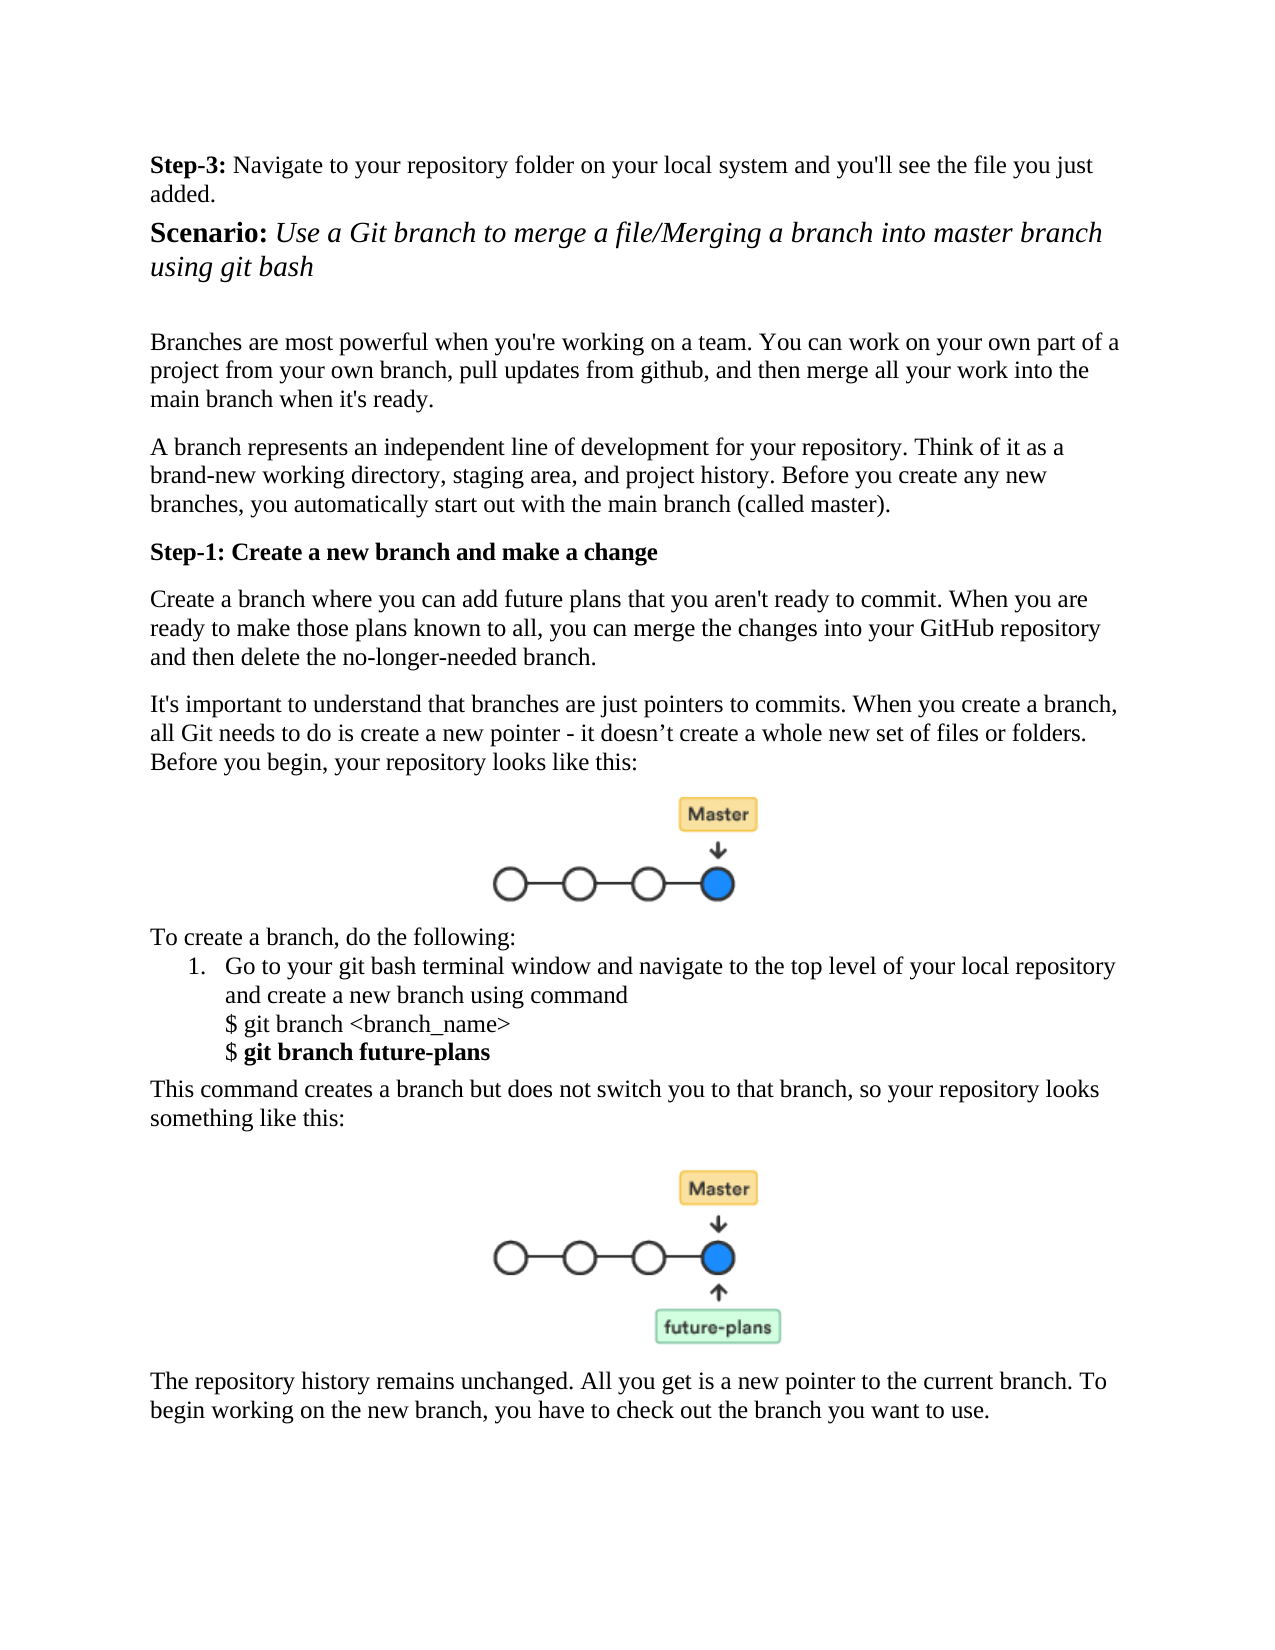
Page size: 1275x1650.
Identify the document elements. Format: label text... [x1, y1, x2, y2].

text Step-1: Create a new branch and make a change [150, 537, 1125, 566]
text It's important to understand that branches are just pointers to commits. When you create a branch, all Git needs to do is create a new pointer - it doesn’t create a whole new set of files or folders. Before you begin, your repository looks like this: [150, 689, 1125, 776]
text Scenario: Use a Git branch to merge a file/Merging a branch into master branch using git bash [150, 215, 1125, 282]
text Create a branch where you can add future plans that you aren't ready to commit. When you are ready to make those plans known to all, you can merge the changes into your GitHub repository and then delete the no-longer-needed branch. [150, 584, 1125, 671]
list $ git branch future-plans [225, 1037, 1125, 1066]
text This command creates a branch but does not switch you to that branch, so your repository looks something like this: [150, 1074, 1125, 1131]
text Branches are most powerful when you're working on a team. You can work on your own part of a project from your own branch, pull updates from github, and then merge all your work into the main branch when it's ready. [434, 327, 1125, 413]
list Go to your git bash terminal window and navigate to the top level of your local repository and create a new branch using command [187, 951, 1125, 1009]
text The repository history remains unchanged. All you get is a new pointer to the current branch. To begin working on the new branch, you have to check out the branch you want to use. [150, 1366, 1125, 1424]
picture [490, 1168, 785, 1348]
list $ git branch <branch_name> [225, 1009, 1125, 1037]
text To create a branch, do the following: [150, 922, 1125, 951]
text A branch represents an independent line of development for your repository. Think of it as a brand-new working directory, staging area, and project history. Before you create any new branches, you automatically start out with the main branch (called master). [150, 432, 1125, 518]
picture [490, 794, 785, 904]
text Step-3: Navigate to your repository folder on your local system and you'll see the file you just added. [150, 150, 1125, 207]
